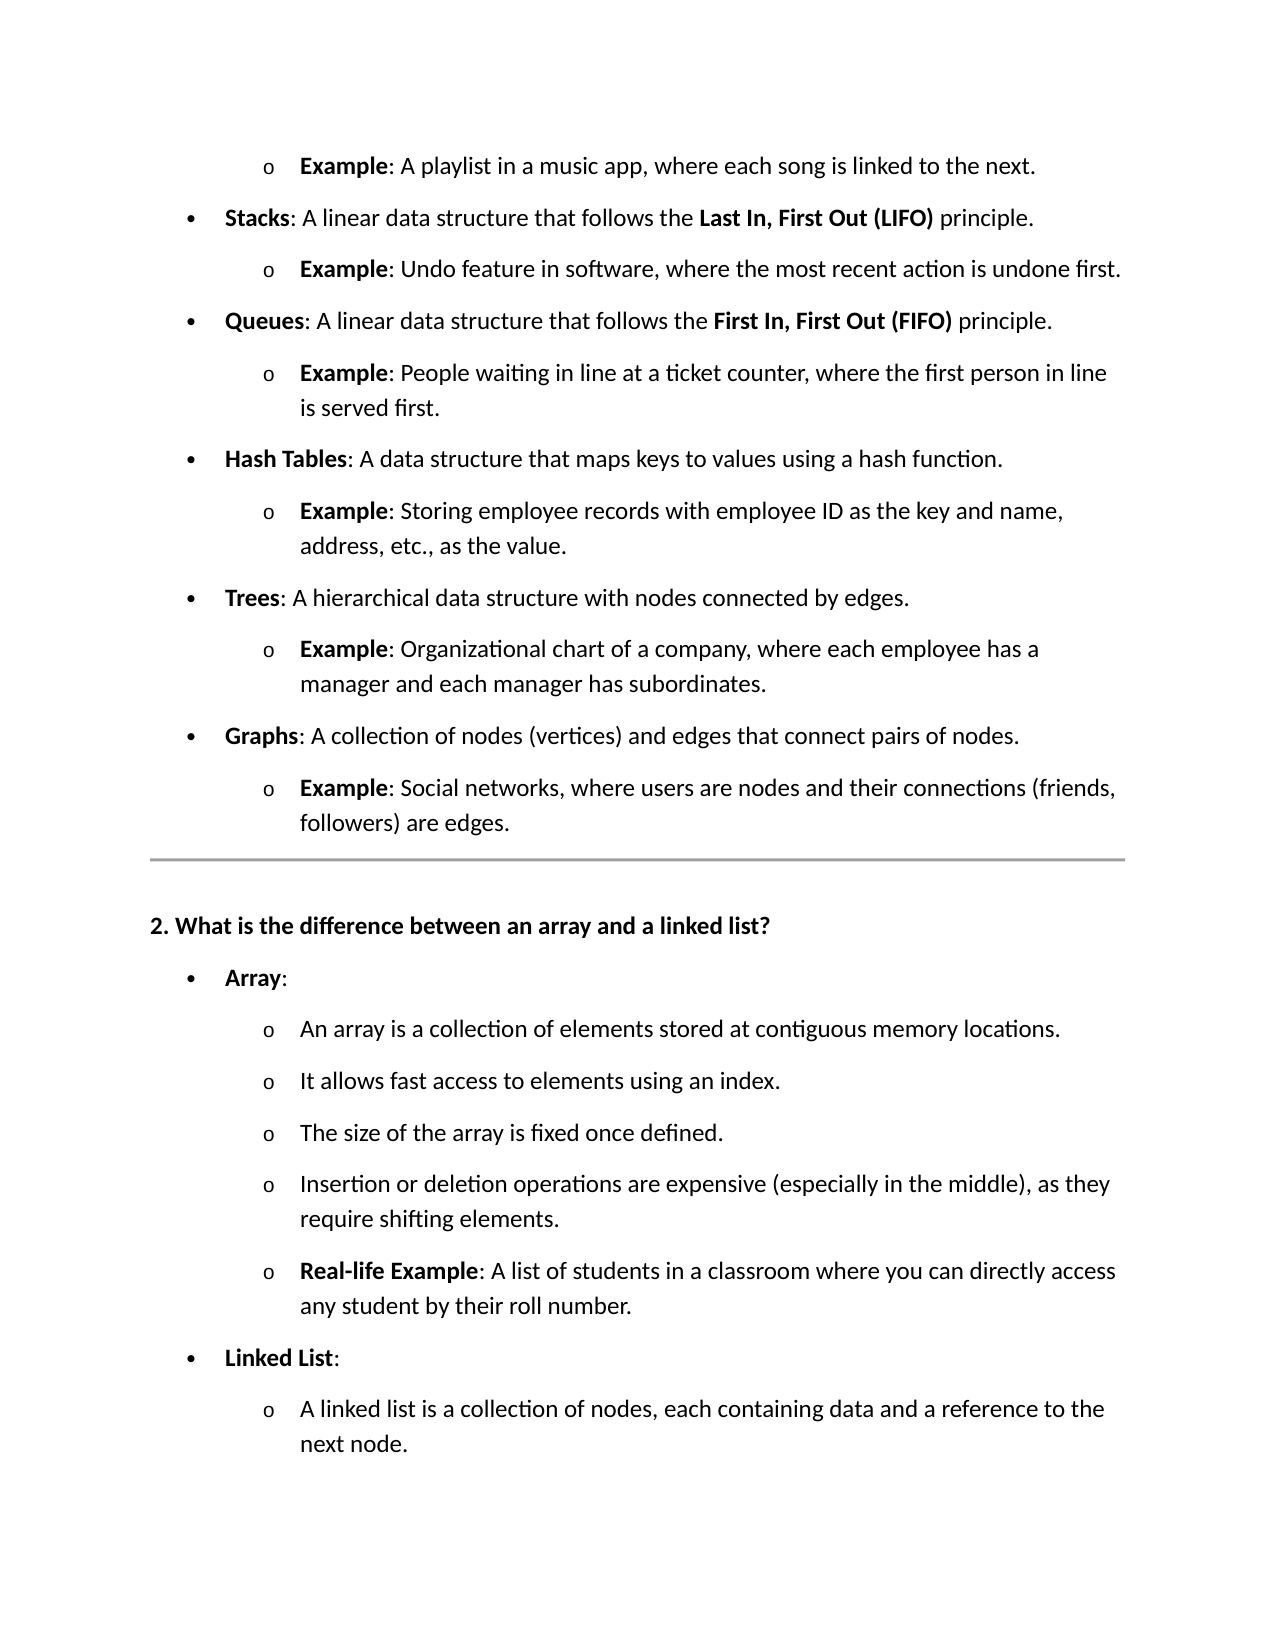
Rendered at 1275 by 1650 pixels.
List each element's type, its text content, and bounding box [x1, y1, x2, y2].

list Hash Tables: A data structure that maps keys to values using a hash function. [187, 443, 1125, 474]
list Array: [187, 962, 1125, 992]
list Graphs: A collection of nodes (vertices) and edges that connect pairs of nodes. [187, 720, 1125, 751]
text 2. What is the difference between an array and a linked list? [150, 910, 1125, 941]
list Linked List: [187, 1342, 1125, 1372]
list The size of the array is fixed once defined. [262, 1117, 1125, 1147]
list Insertion or deletion operations are expensive (especially in the middle), as they require shifting elements. [262, 1168, 1125, 1234]
list Example: Storing employee records with employee ID as the key and name, address, etc., as the value. [262, 495, 1125, 561]
list Real-life Example: A list of students in a classroom where you can directly access any student by their roll number. [262, 1255, 1125, 1321]
list Example: Social networks, where users are nodes and their connections (friends, followers) are edges. [262, 772, 1125, 837]
list A linked list is a collection of nodes, each containing data and a reference to the next node. [262, 1393, 1125, 1459]
list Example: Undo feature in software, where the most recent action is undone first. [262, 253, 1125, 284]
list Example: People waiting in line at a ticket counter, where the first person in line is served first. [262, 357, 1125, 422]
list Queues: A linear data structure that follows the First In, First Out (FIFO) principle. [187, 305, 1125, 336]
list Example: Organizational chart of a company, where each employee has a manager and each manager has subordinates. [262, 633, 1125, 699]
list Example: A playlist in a music app, where each song is linked to the next. [262, 150, 1125, 181]
list Stacks: A linear data structure that follows the Last In, First Out (LIFO) principle. [187, 202, 1125, 232]
list It allows fast access to elements using an index. [262, 1065, 1125, 1096]
list An array is a collection of elements stored at contiguous memory locations. [262, 1013, 1125, 1044]
list Trees: A hierarchical data structure with nodes connected by edges. [187, 582, 1125, 612]
